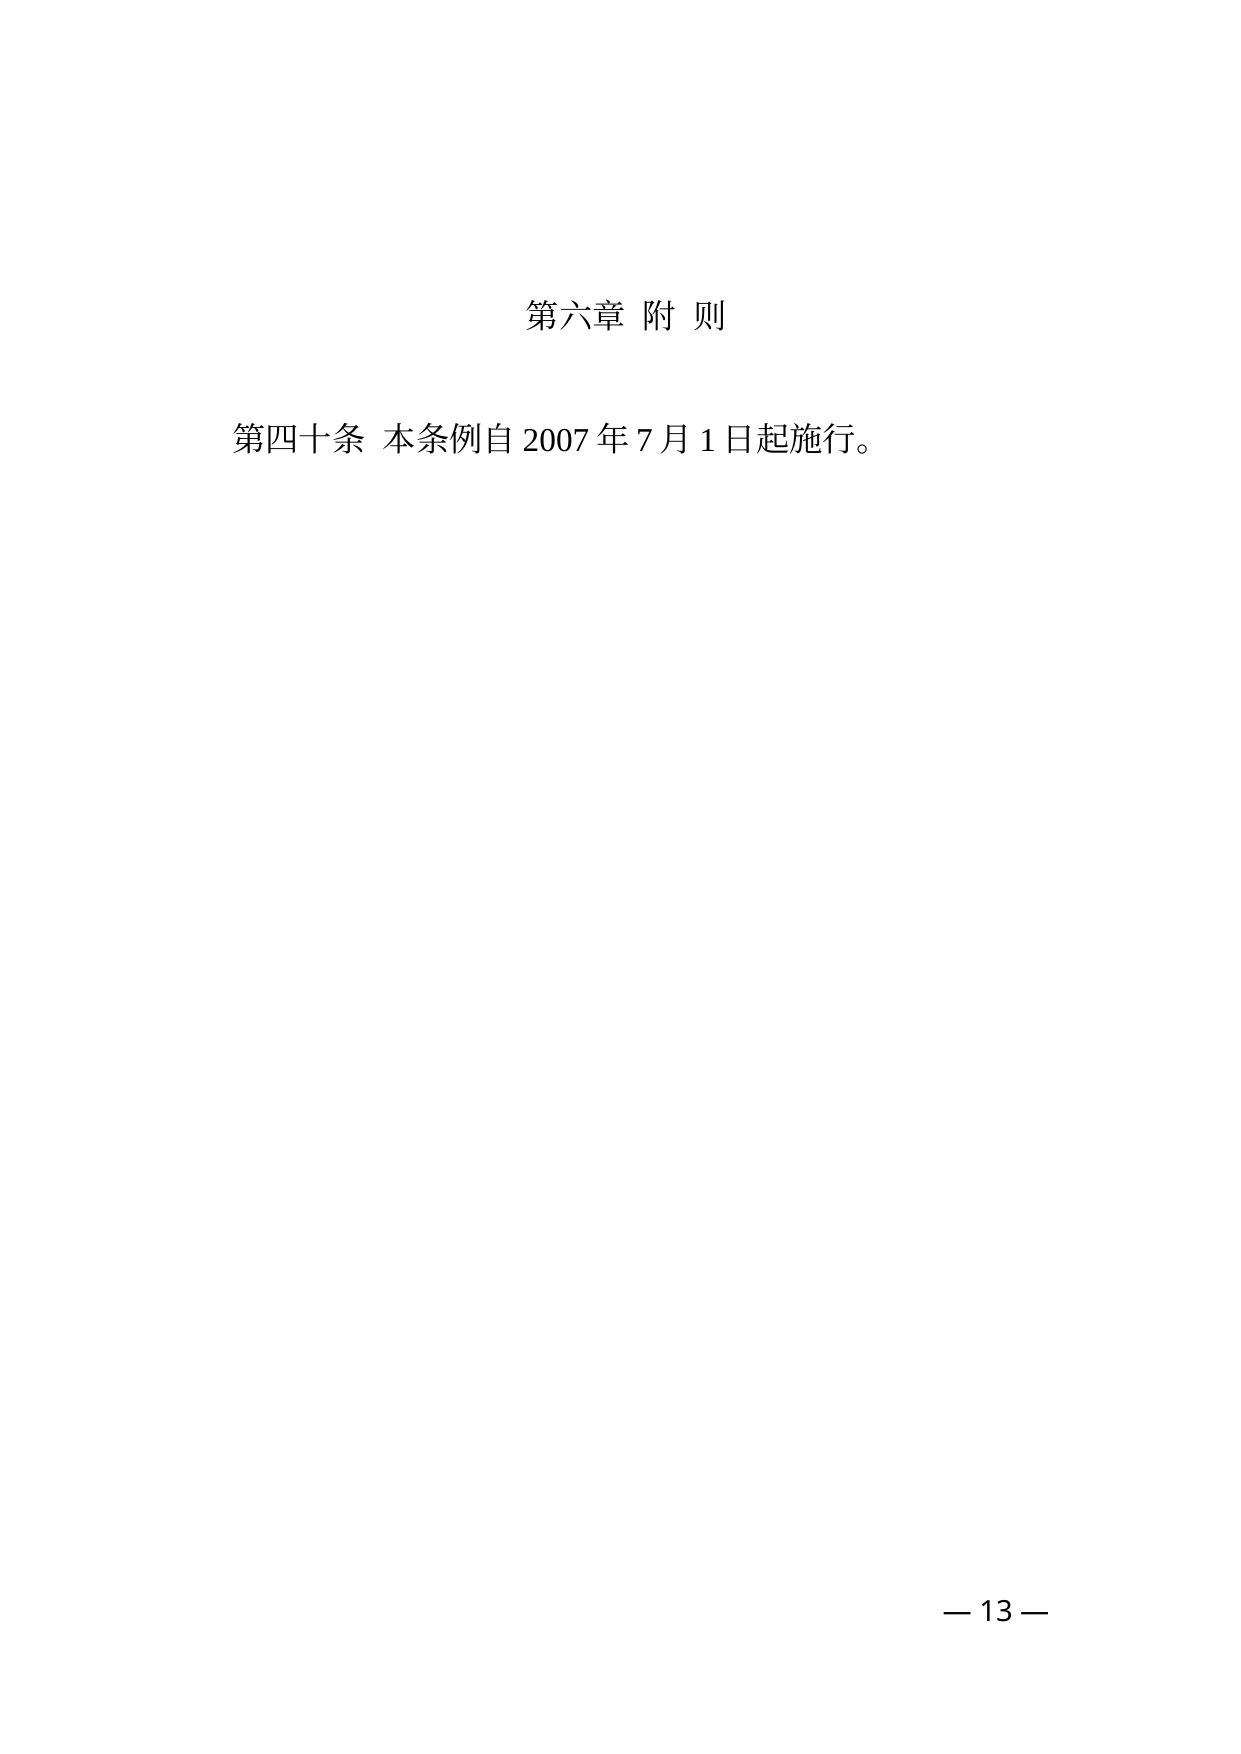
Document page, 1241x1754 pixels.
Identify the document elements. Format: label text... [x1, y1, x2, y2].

text 第四十条 本条例自2007年7月1日起施行。 [165, 402, 1065, 463]
text 第六章 附 则 [165, 280, 1087, 341]
